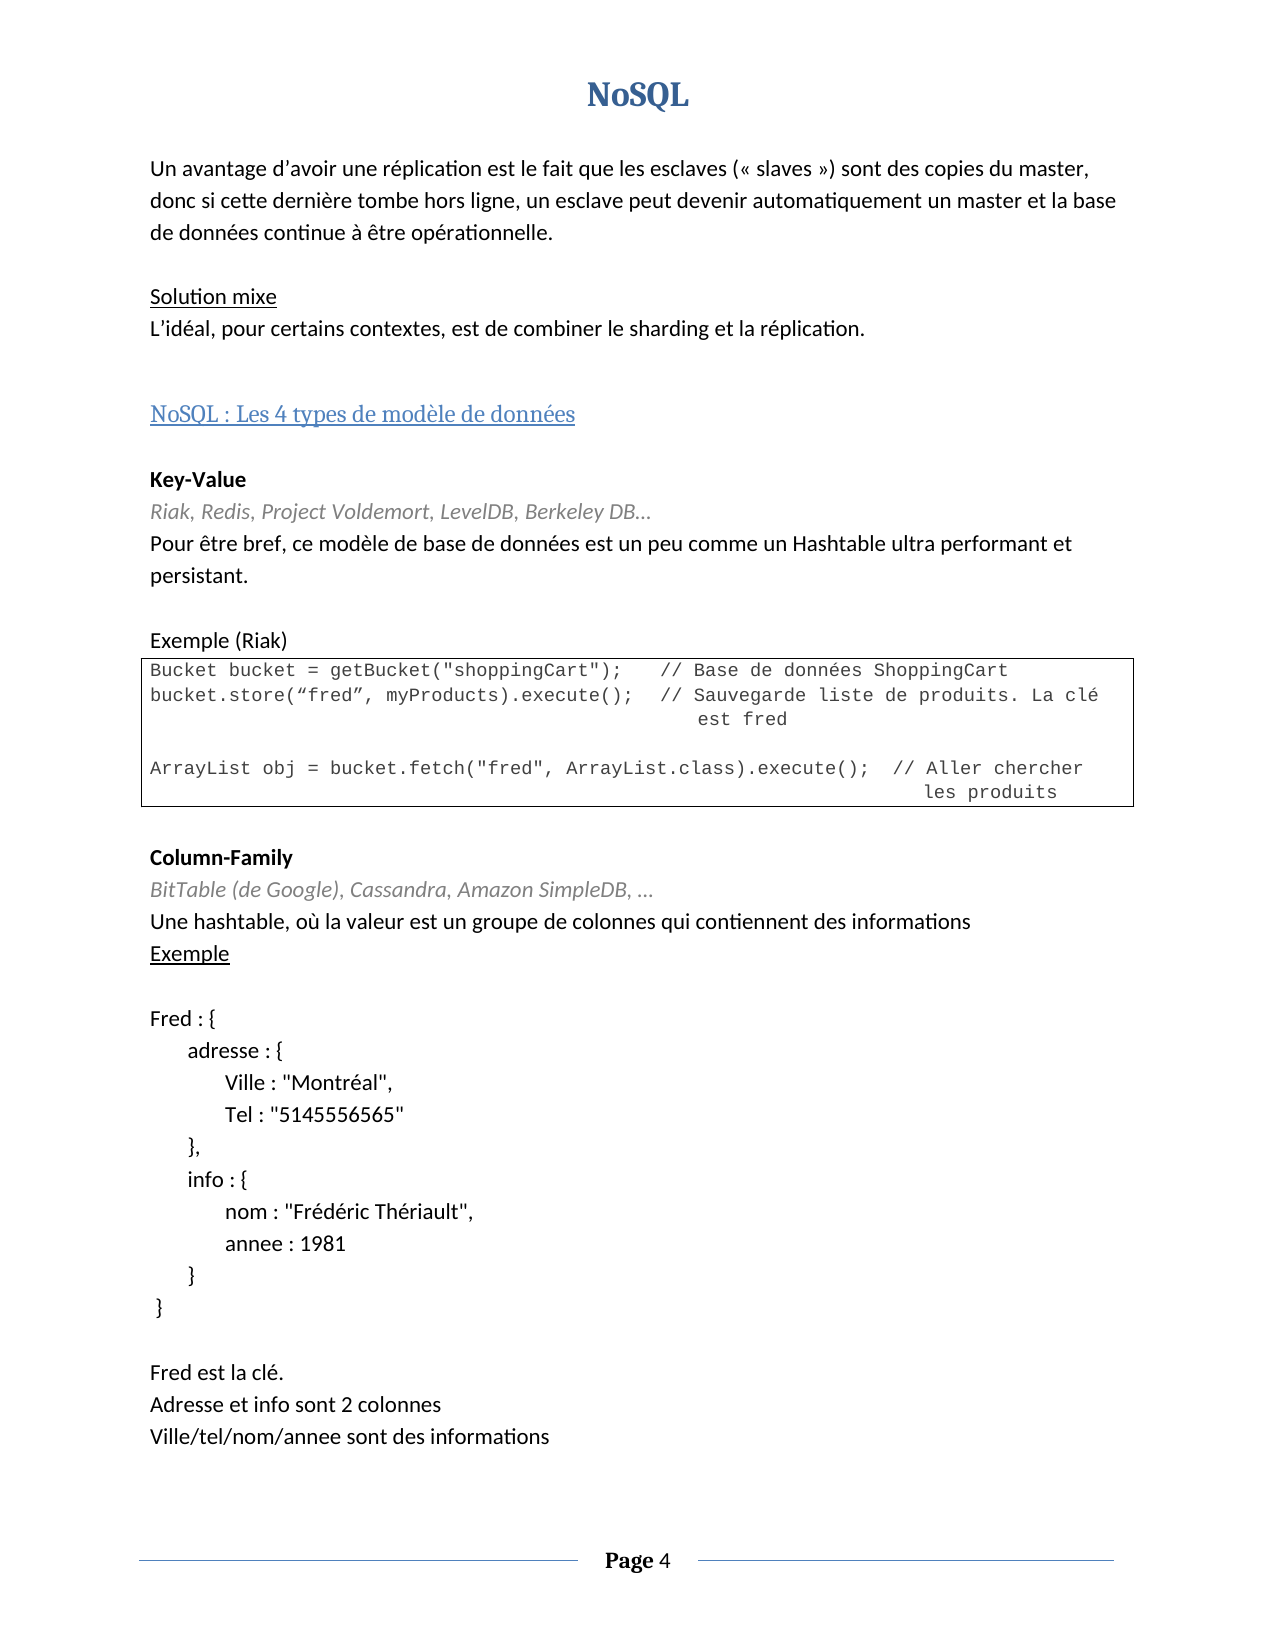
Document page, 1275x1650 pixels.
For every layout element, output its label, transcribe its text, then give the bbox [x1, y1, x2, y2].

text annee : 1981 [150, 1229, 1125, 1257]
text Bucket bucket = getBucket("shoppingCart"); // Base de données ShoppingCart [142, 659, 1133, 682]
text bucket.store(“fred”, myProducts).execute(); // Sauvegarde liste de produits. La clé [142, 682, 1133, 707]
text }, [150, 1132, 1125, 1161]
text BitTable (de Google), Cassandra, Amazon SimpleDB, … [150, 875, 1125, 903]
text Column-Family [150, 843, 1125, 871]
text Fred est la clé. [150, 1358, 1125, 1386]
text Pour être bref, ce modèle de base de données est un peu comme un Hashtable ultra performant et persistant. [150, 529, 1125, 589]
text Ville/tel/nom/annee sont des informations [150, 1422, 1125, 1450]
text Exemple [150, 939, 1125, 967]
text Une hashtable, où la valeur est un groupe de colonnes qui contiennent des informations [150, 907, 1125, 935]
text Riak, Redis, Project Voldemort, LevelDB, Berkeley DB… [150, 497, 1125, 525]
text } [150, 1293, 1125, 1321]
text Adresse et info sont 2 colonnes [150, 1390, 1125, 1418]
text Tel : "5145556565" [150, 1100, 1125, 1128]
subtitle NoSQL : Les 4 types de modèle de données [150, 400, 1125, 428]
text les produits [142, 780, 1133, 806]
text Fred : { [150, 1004, 1125, 1032]
text Exemple (Riak) [150, 626, 1125, 654]
text Solution mixe [150, 282, 1125, 310]
text Key-Value [150, 465, 1125, 493]
text nom : "Frédéric Thériault", [150, 1197, 1125, 1225]
text Un avantage d’avoir une réplication est le fait que les esclaves (« slaves ») sont des copies du master, donc si cette dernière tombe hors ligne, un esclave peut devenir automatiquement un master et la base de données continue à être opérationnelle. [150, 154, 1125, 246]
text Ville : "Montréal", [150, 1068, 1125, 1096]
text } [150, 1261, 1125, 1289]
text adresse : { [150, 1036, 1125, 1064]
text info : { [150, 1165, 1125, 1193]
text ArrayList obj = bucket.fetch("fred", ArrayList.class).execute(); // Aller chercher [142, 756, 1133, 780]
text est fred [142, 707, 1133, 731]
text L’idéal, pour certains contextes, est de combiner le sharding et la réplication. [150, 314, 1125, 343]
